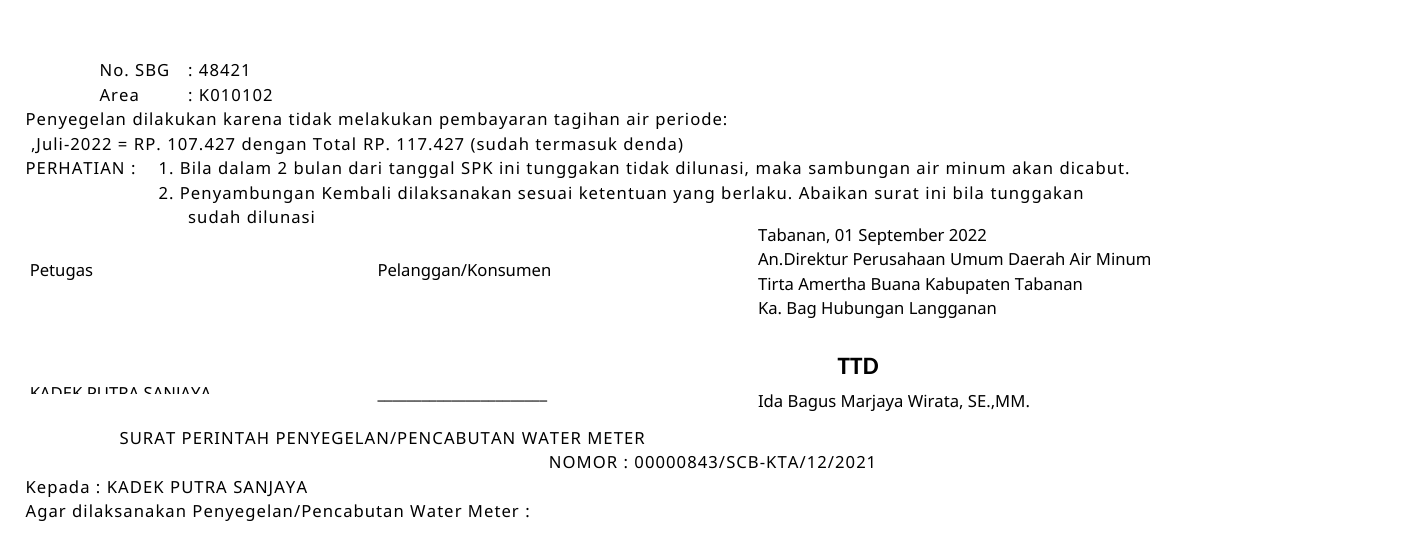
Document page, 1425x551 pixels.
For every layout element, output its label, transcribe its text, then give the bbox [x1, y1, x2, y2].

text ,Juli-2022 = RP. 107.427 dengan Total RP. 117.427 (sudah termasuk denda) [25, 132, 1399, 155]
text NOMOR : 00000843/SCB-KTA/12/2021 [25, 451, 1399, 473]
text Area : K010102 [25, 83, 1399, 106]
text SURAT PERINTAH PENYEGELAN/PENCABUTAN WATER METER [25, 426, 1399, 449]
text No. SBG : 48421 [25, 59, 1399, 82]
text PERHATIAN : 1. Bila dalam 2 bulan dari tanggal SPK ini tunggakan tidak dilunasi, maka sambungan air minum akan dicabut. [25, 157, 1399, 180]
text Kepada : KADEK PUTRA SANJAYA [25, 475, 1399, 498]
text 2. Penyambungan Kembali dilaksanakan sesuai ketentuan yang berlaku. Abaikan surat ini bila tunggakan [25, 181, 1399, 204]
text Agar dilaksanakan Penyegelan/Pencabutan Water Meter : [25, 500, 1399, 522]
text sudah dilunasi [25, 206, 1399, 229]
text Penyegelan dilakukan karena tidak melakukan pembayaran tagihan air periode: [25, 108, 1399, 131]
